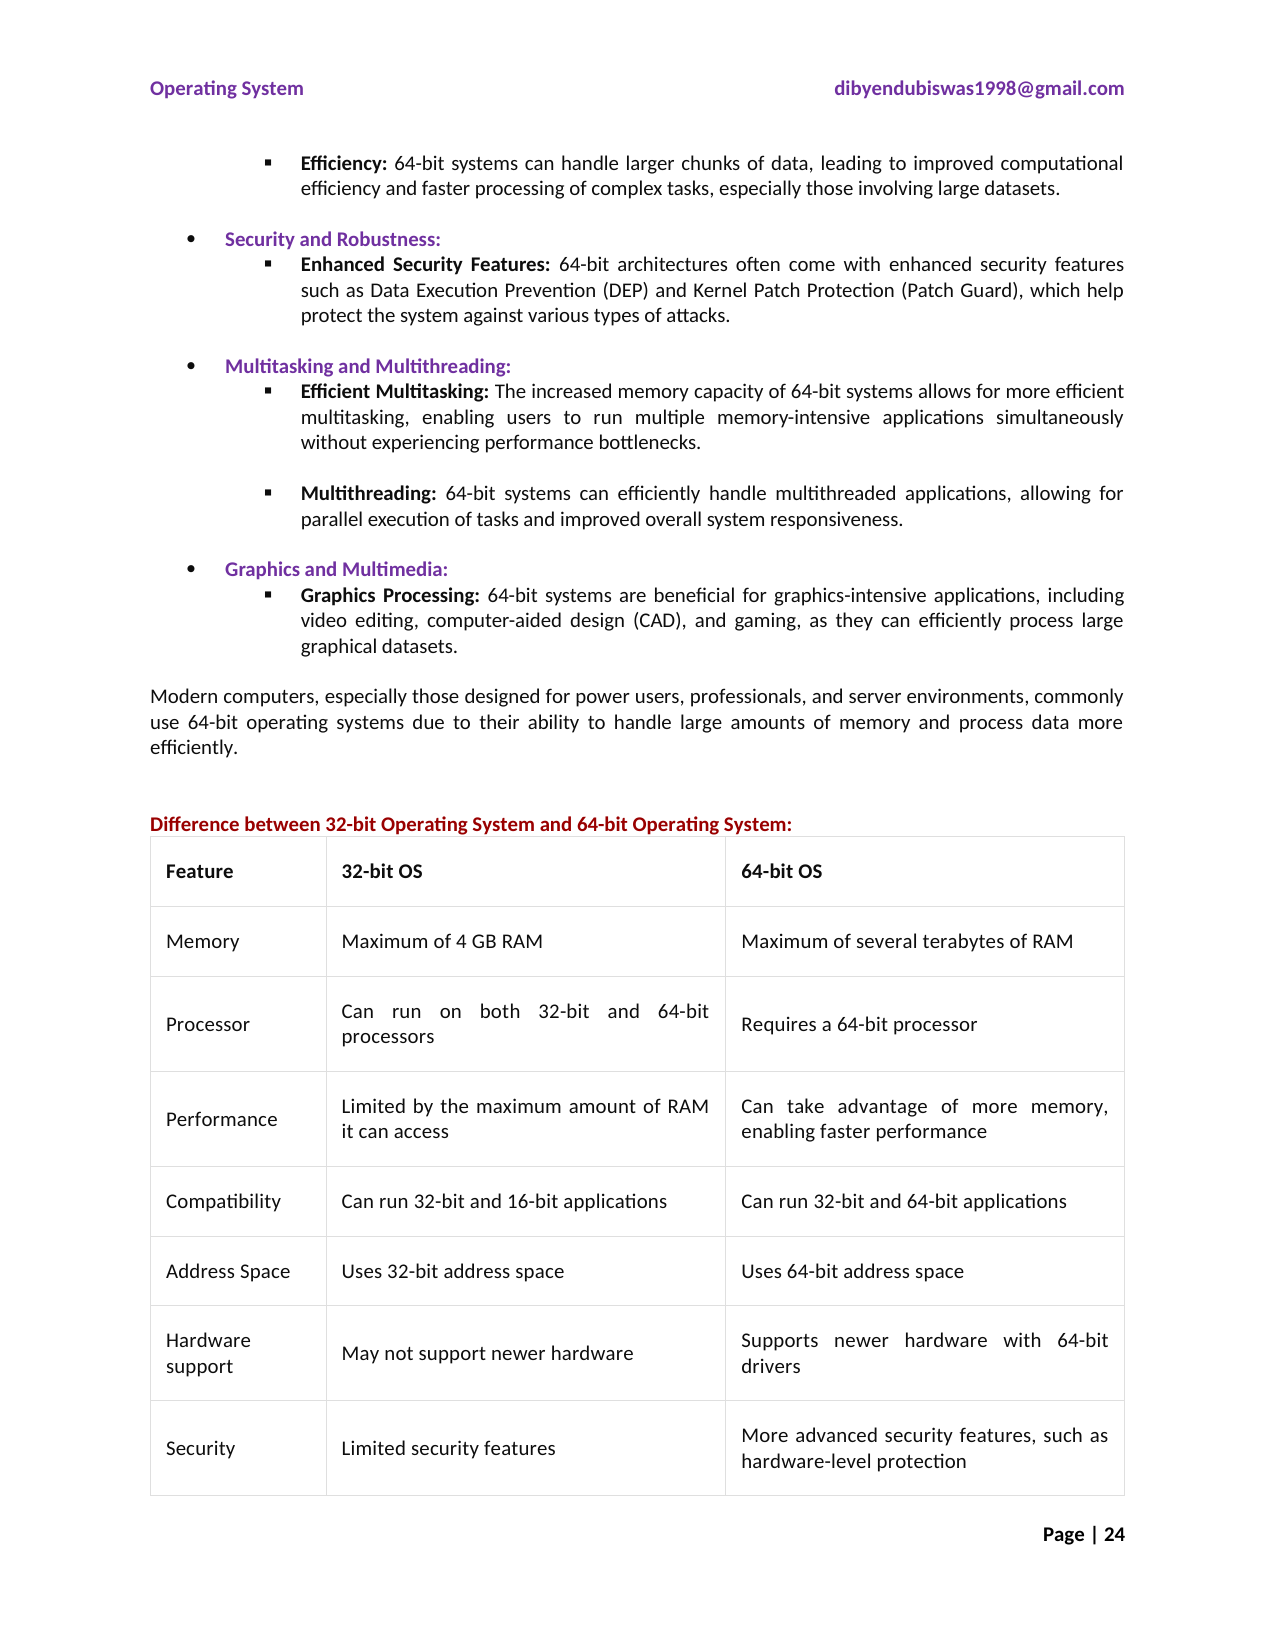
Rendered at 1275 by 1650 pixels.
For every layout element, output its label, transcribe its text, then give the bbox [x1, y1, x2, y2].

text Difference between 32-bit Operating System and 64-bit Operating System: [150, 811, 1125, 836]
table_cell Maximum of 4 GB RAM [327, 907, 725, 976]
list Security and Robustness: [187, 226, 1125, 252]
list Enhanced Security Features: 64-bit architectures often come with enhanced security features such as Data Execution Prevention (DEP) and Kernel Patch Protection (Patch Guard), which help protect the system against various types of attacks. [263, 252, 1125, 328]
table_header Feature [151, 837, 326, 906]
table_cell Can take advantage of more memory, enabling faster performance [726, 1072, 1124, 1166]
table_cell Supports newer hardware with 64-bit drivers [726, 1306, 1124, 1400]
list Multitasking and Multithreading: [187, 353, 1125, 379]
list Efficiency: 64-bit systems can handle larger chunks of data, leading to improved computational efficiency and faster processing of complex tasks, especially those involving large datasets. [263, 150, 1125, 201]
table_header 64-bit OS [726, 837, 1124, 906]
table_cell Uses 64-bit address space [726, 1237, 1124, 1305]
list Graphics and Multimedia: [187, 557, 1125, 582]
table_cell Security [151, 1401, 326, 1495]
list Multithreading: 64-bit systems can efficiently handle multithreaded applications, allowing for parallel execution of tasks and improved overall system responsiveness. [263, 480, 1125, 531]
table_cell Hardware support [151, 1306, 326, 1400]
table_cell Uses 32-bit address space [327, 1237, 725, 1305]
table_cell May not support newer hardware [327, 1306, 725, 1400]
list Efficient Multitasking: The increased memory capacity of 64-bit systems allows for more efficient multitasking, enabling users to run multiple memory-intensive applications simultaneously without experiencing performance bottlenecks. [263, 379, 1125, 455]
table_cell Requires a 64-bit processor [726, 977, 1124, 1071]
list Graphics Processing: 64-bit systems are beneficial for graphics-intensive applications, including video editing, computer-aided design (CAD), and gaming, as they can efficiently process large graphical datasets. [263, 582, 1125, 658]
table_cell More advanced security features, such as hardware-level protection [726, 1401, 1124, 1495]
table_cell Maximum of several terabytes of RAM [726, 907, 1124, 976]
table_cell Performance [151, 1072, 326, 1166]
table_cell Can run on both 32-bit and 64-bit processors [327, 977, 725, 1071]
table_cell Can run 32-bit and 16-bit applications [327, 1167, 725, 1236]
table_cell Memory [151, 907, 326, 976]
table_cell Address Space [151, 1237, 326, 1305]
table_header 32-bit OS [327, 837, 725, 906]
text Modern computers, especially those designed for power users, professionals, and server environments, commonly use 64-bit operating systems due to their ability to handle large amounts of memory and process data more efficiently. [150, 684, 1125, 760]
table_cell Processor [151, 977, 326, 1071]
table_cell Compatibility [151, 1167, 326, 1236]
table_cell Limited security features [327, 1401, 725, 1495]
table_cell Limited by the maximum amount of RAM it can access [327, 1072, 725, 1166]
table_cell Can run 32-bit and 64-bit applications [726, 1167, 1124, 1236]
